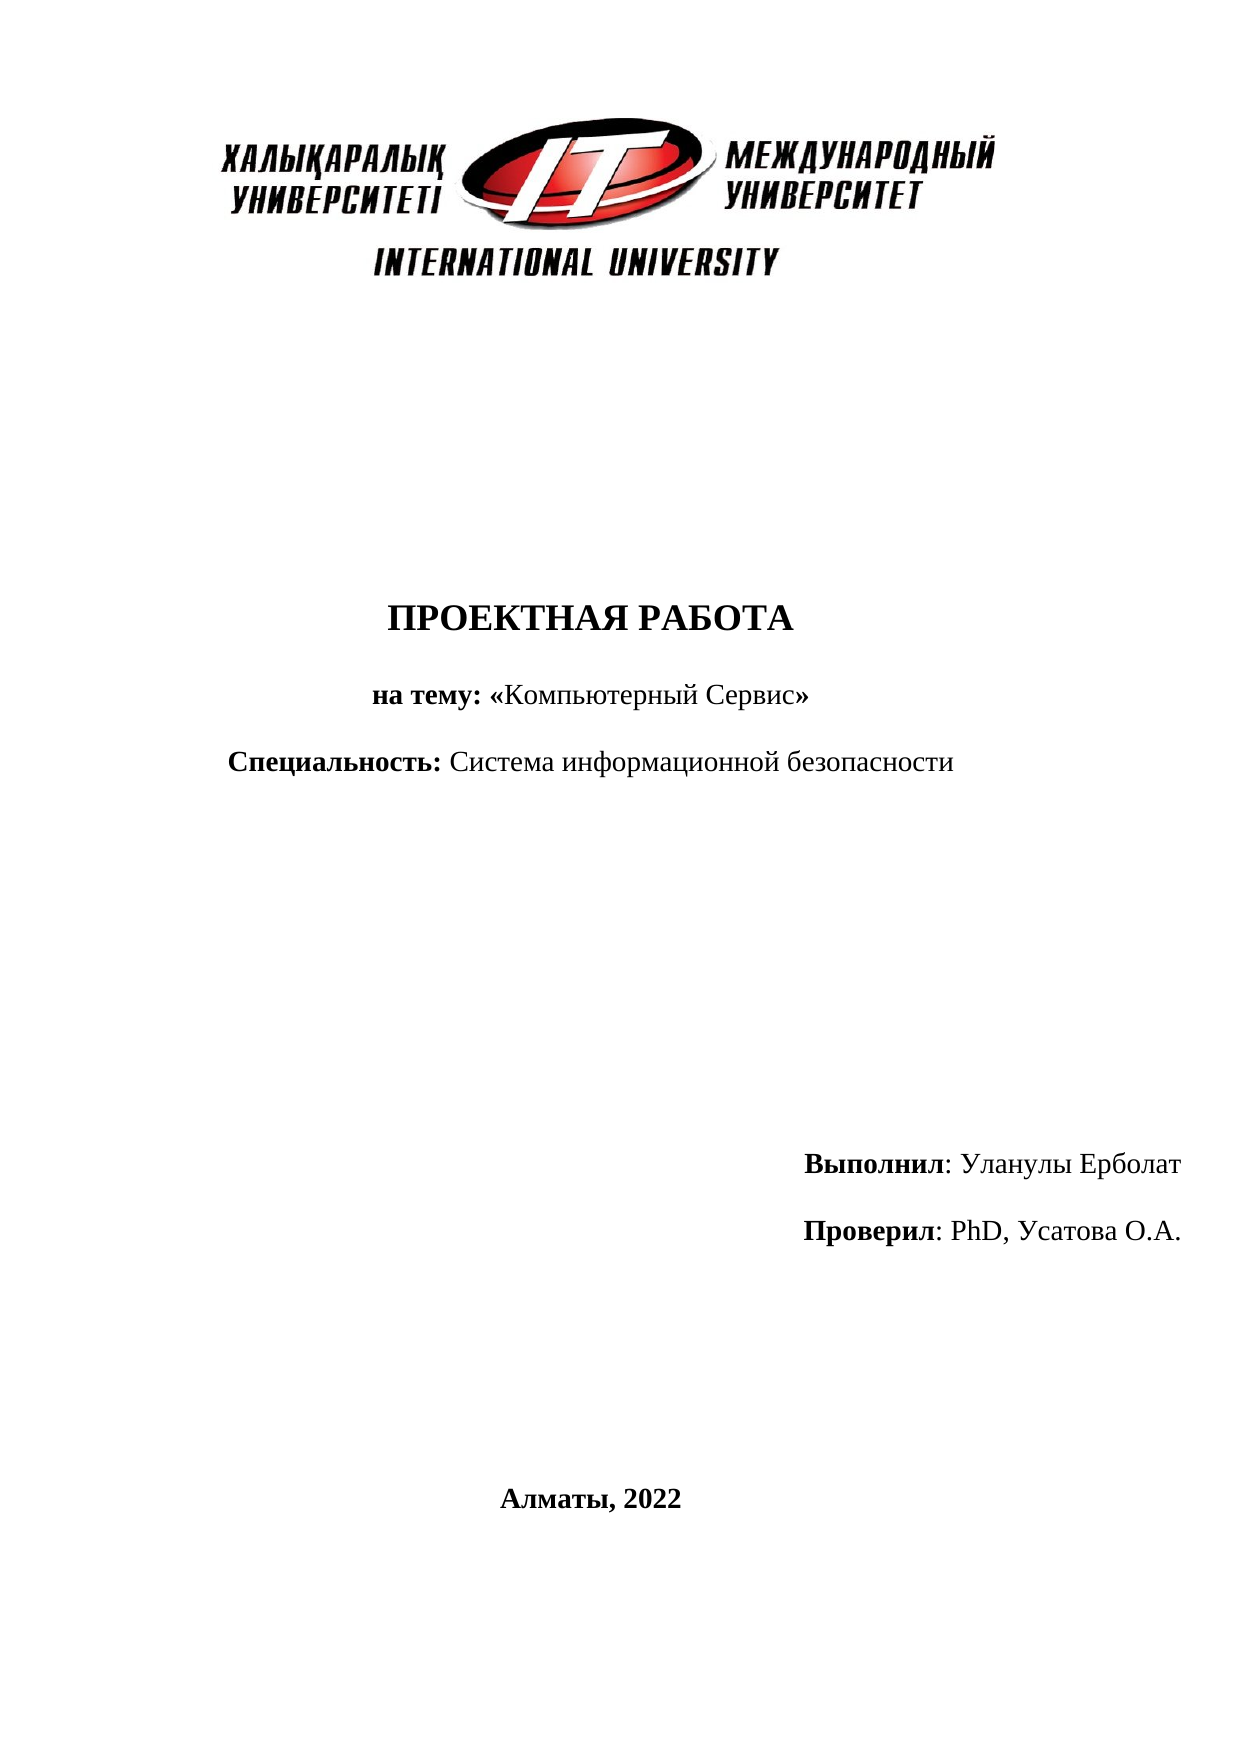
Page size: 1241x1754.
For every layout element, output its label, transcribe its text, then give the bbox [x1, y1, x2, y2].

picture [186, 118, 995, 298]
text Специальность: Система информационной безопасности [0, 744, 1181, 778]
text ПРОЕКТНАЯ РАБОТА [0, 596, 1181, 639]
text на тему: «Компьютерный Сервис» [0, 677, 1181, 711]
text Алматы, 2022 [0, 1481, 1181, 1514]
text Проверил: PhD, Усатова О.А. [0, 1213, 1181, 1246]
text Выполнил: Уланулы Ерболат [0, 1146, 1181, 1179]
